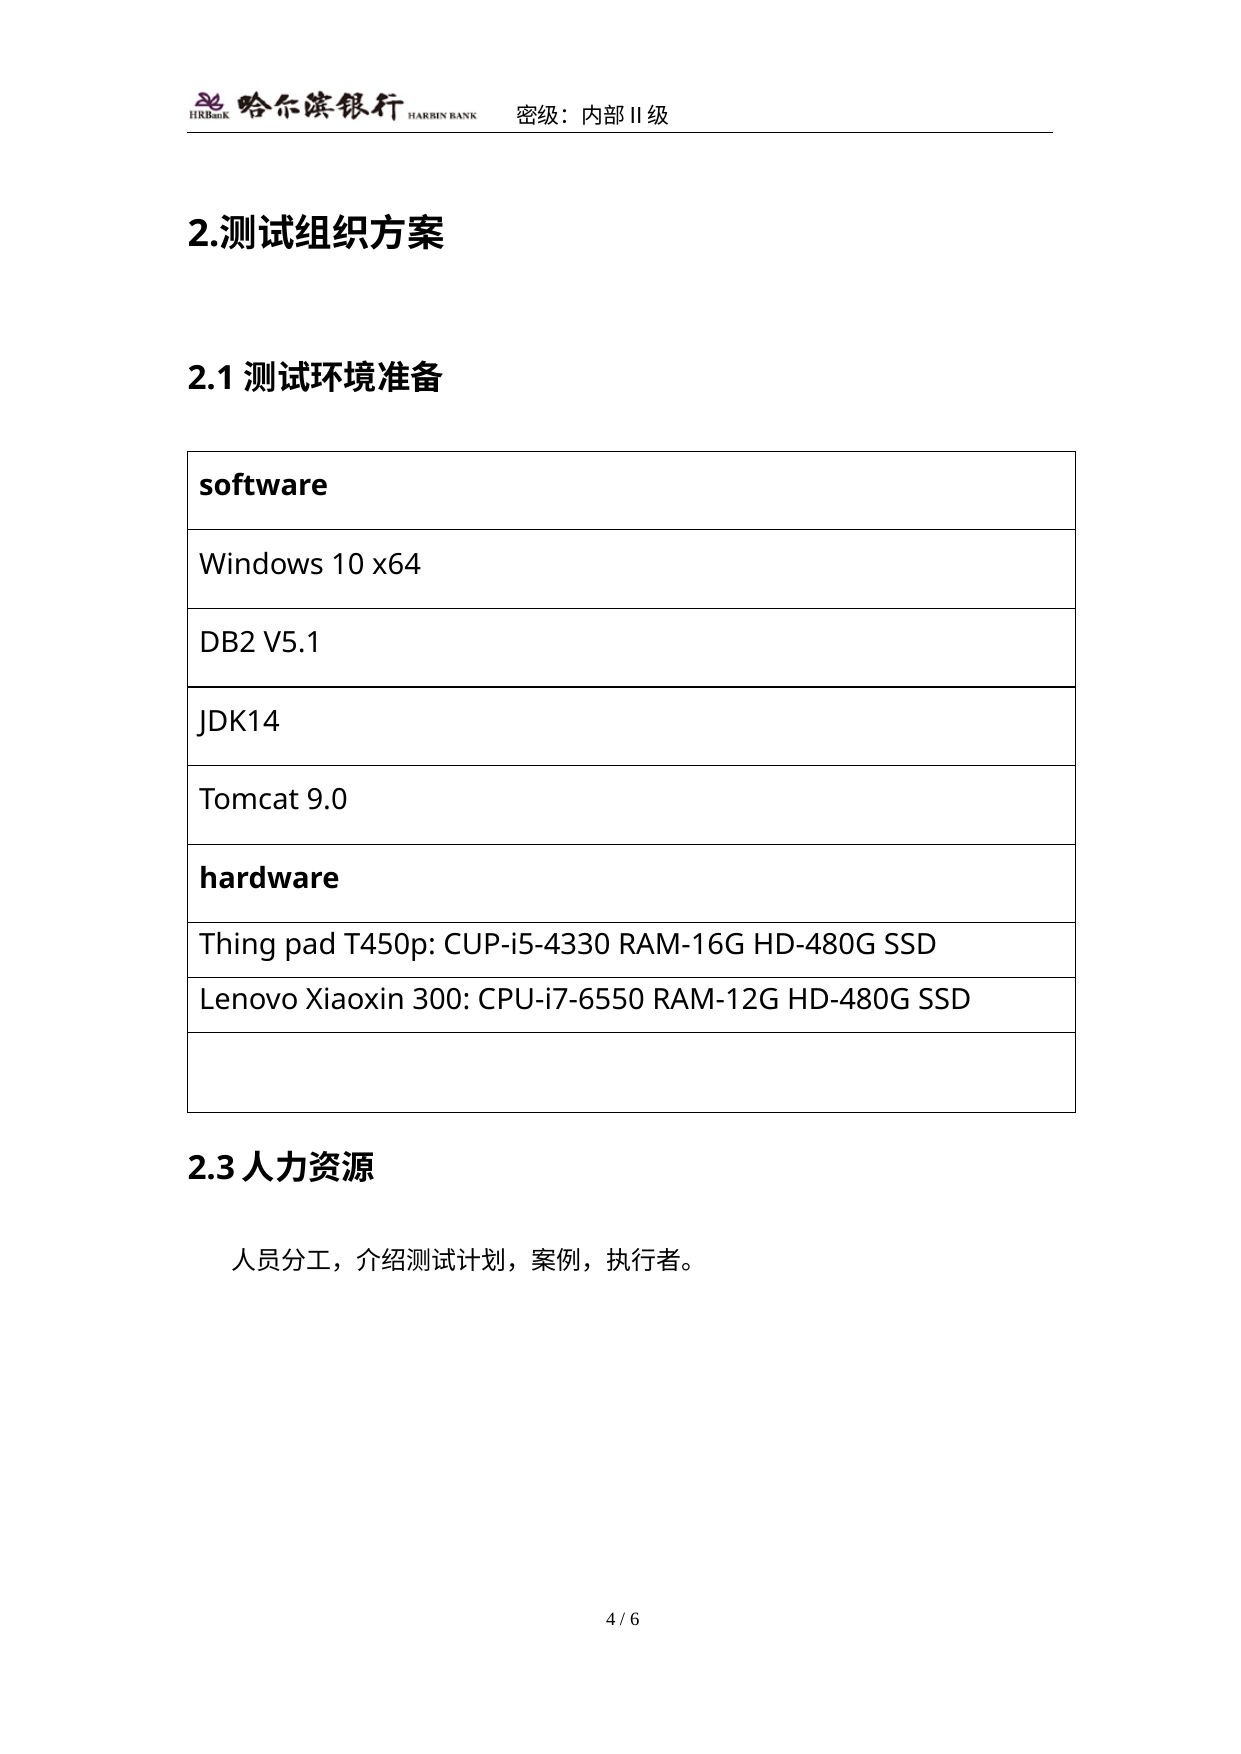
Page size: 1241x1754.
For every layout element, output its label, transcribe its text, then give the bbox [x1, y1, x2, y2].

table_cell Windows 10 x64 [188, 530, 1075, 608]
table_cell [188, 1033, 1075, 1112]
subtitle 2.1 测试环境准备 [187, 351, 1053, 399]
table_cell Tomcat 9.0 [188, 766, 1075, 843]
picture [187, 88, 482, 124]
table_cell JDK14 [188, 688, 1075, 765]
table_cell Thing pad T450p: CUP-i5-4330 RAM-16G HD-480G SSD [188, 923, 1075, 977]
table_cell hardware [188, 845, 1075, 922]
subtitle 2.3人力资源 [187, 1140, 1053, 1189]
table_header software [188, 452, 1075, 529]
subtitle 2.测试组织方案 [187, 197, 1053, 262]
table_cell Lenovo Xiaoxin 300: CPU-i7-6550 RAM-12G HD-480G SSD [188, 978, 1075, 1032]
table_cell DB2 V5.1 [188, 609, 1075, 686]
text 人员分工，介绍测试计划，案例，执行者。 [231, 1240, 1053, 1276]
